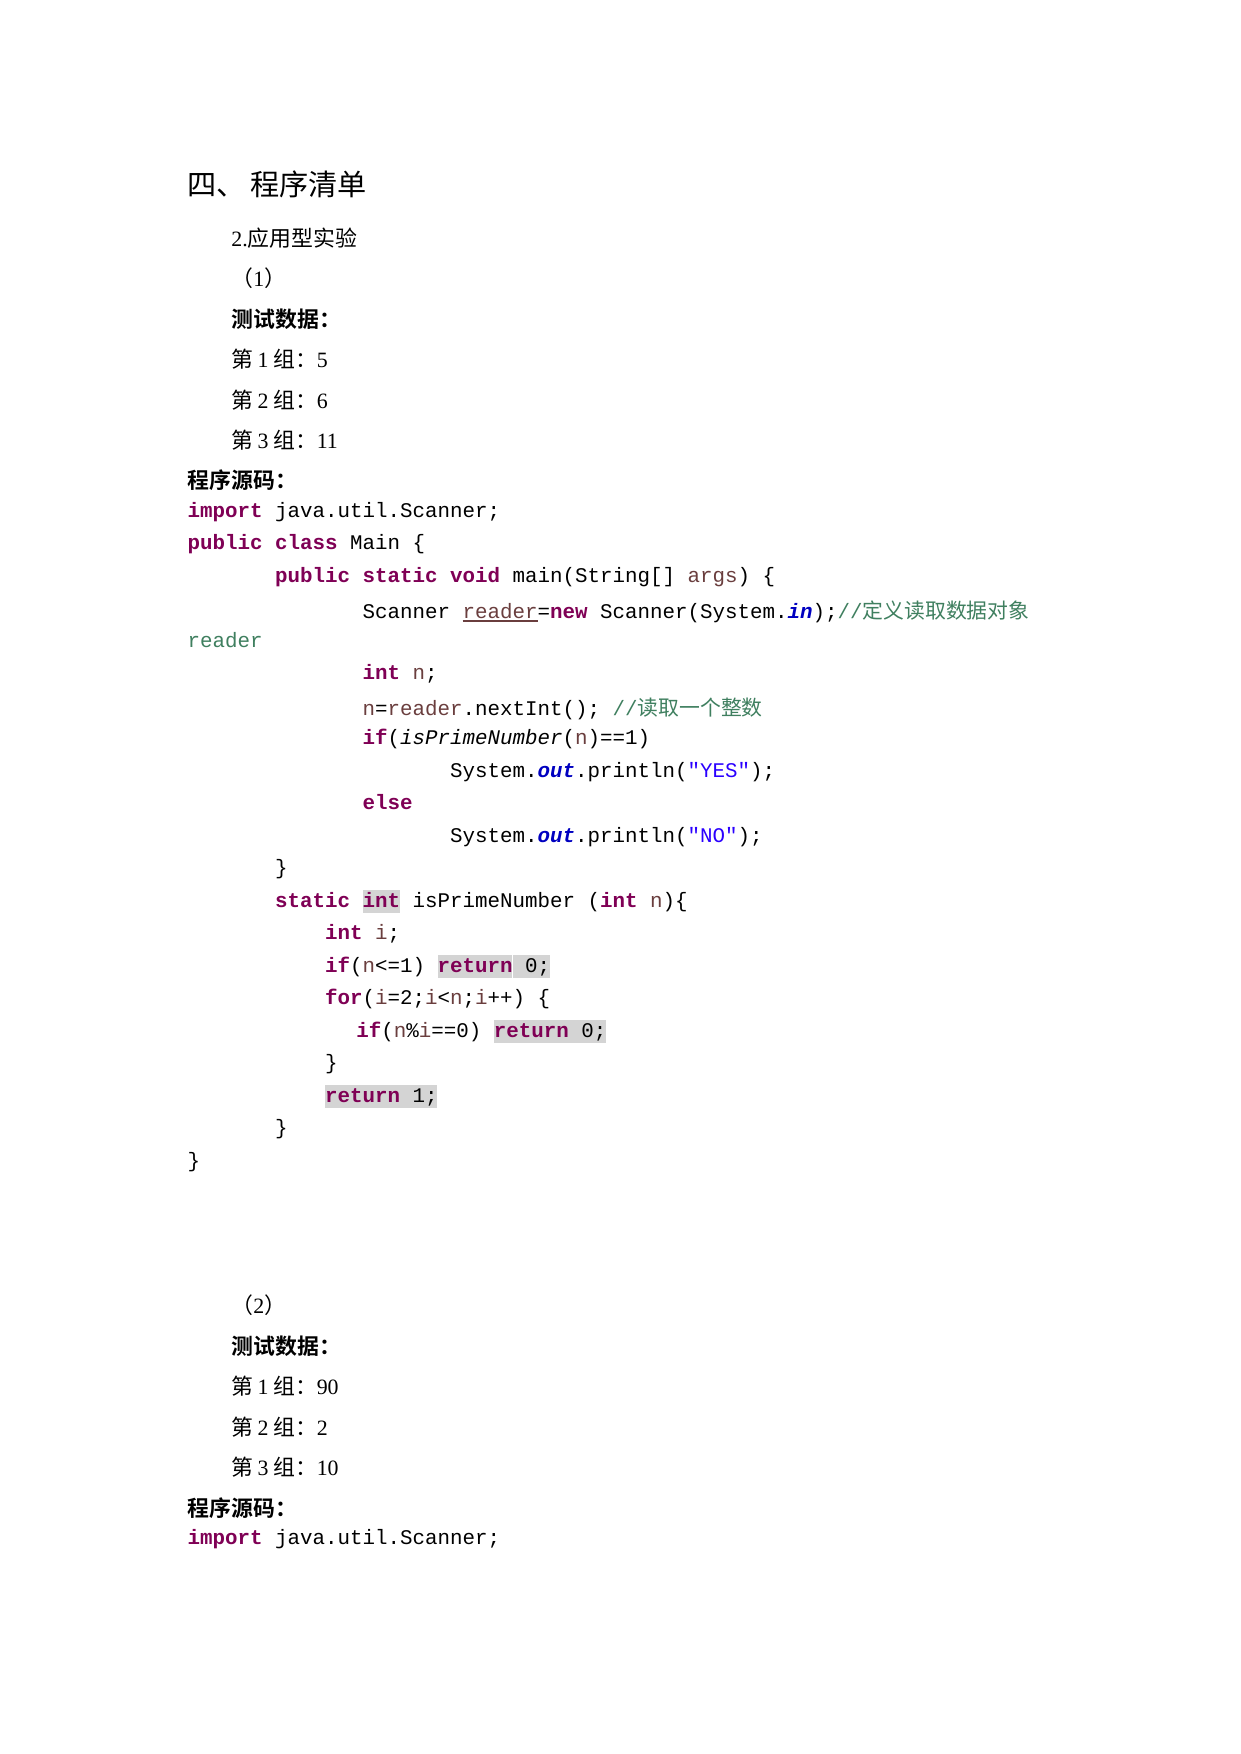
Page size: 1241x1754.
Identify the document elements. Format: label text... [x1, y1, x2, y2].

text 测试数据： [187, 1328, 1053, 1361]
text } [187, 1146, 1053, 1178]
text System.out.println("YES"); [187, 756, 1053, 788]
text } [187, 1113, 1053, 1146]
text System.out.println("NO"); [187, 821, 1053, 853]
text public class Main { [187, 528, 1053, 561]
text public static void main(String[] args) { [187, 561, 1053, 593]
subtitle 程序清单 [187, 162, 1053, 204]
text （1） [187, 261, 1053, 293]
text int n; [187, 658, 1053, 691]
text if(n<=1) return 0; [187, 951, 1053, 983]
text 第1组：5 [187, 342, 1053, 374]
text 2.应用型实验 [187, 221, 1053, 253]
text for(i=2;i<n;i++) { [187, 983, 1053, 1016]
text return 1; [187, 1081, 1053, 1113]
text 第2组：2 [187, 1409, 1053, 1442]
text n=reader.nextInt(); //读取一个整数 [187, 691, 1053, 723]
text if(n%i==0) return 0; [187, 1016, 1053, 1048]
text 第2组：6 [187, 382, 1053, 415]
text import java.util.Scanner; [187, 496, 1053, 528]
text int i; [187, 918, 1053, 951]
text } [187, 1048, 1053, 1081]
text 第3组：10 [187, 1450, 1053, 1482]
text 第3组：11 [187, 423, 1053, 455]
text } [187, 853, 1053, 886]
text if(isPrimeNumber(n)==1) [187, 723, 1053, 756]
text else [187, 788, 1053, 821]
text import java.util.Scanner; [187, 1523, 1053, 1555]
text 程序源码： [187, 1490, 1053, 1523]
text 测试数据： [187, 301, 1053, 334]
text Scanner reader=new Scanner(System.in);//定义读取数据对象reader [187, 593, 1053, 658]
text 程序源码： [187, 463, 1053, 496]
text （2） [187, 1288, 1053, 1321]
text 第1组：90 [187, 1369, 1053, 1401]
text static int isPrimeNumber (int n){ [187, 886, 1053, 918]
